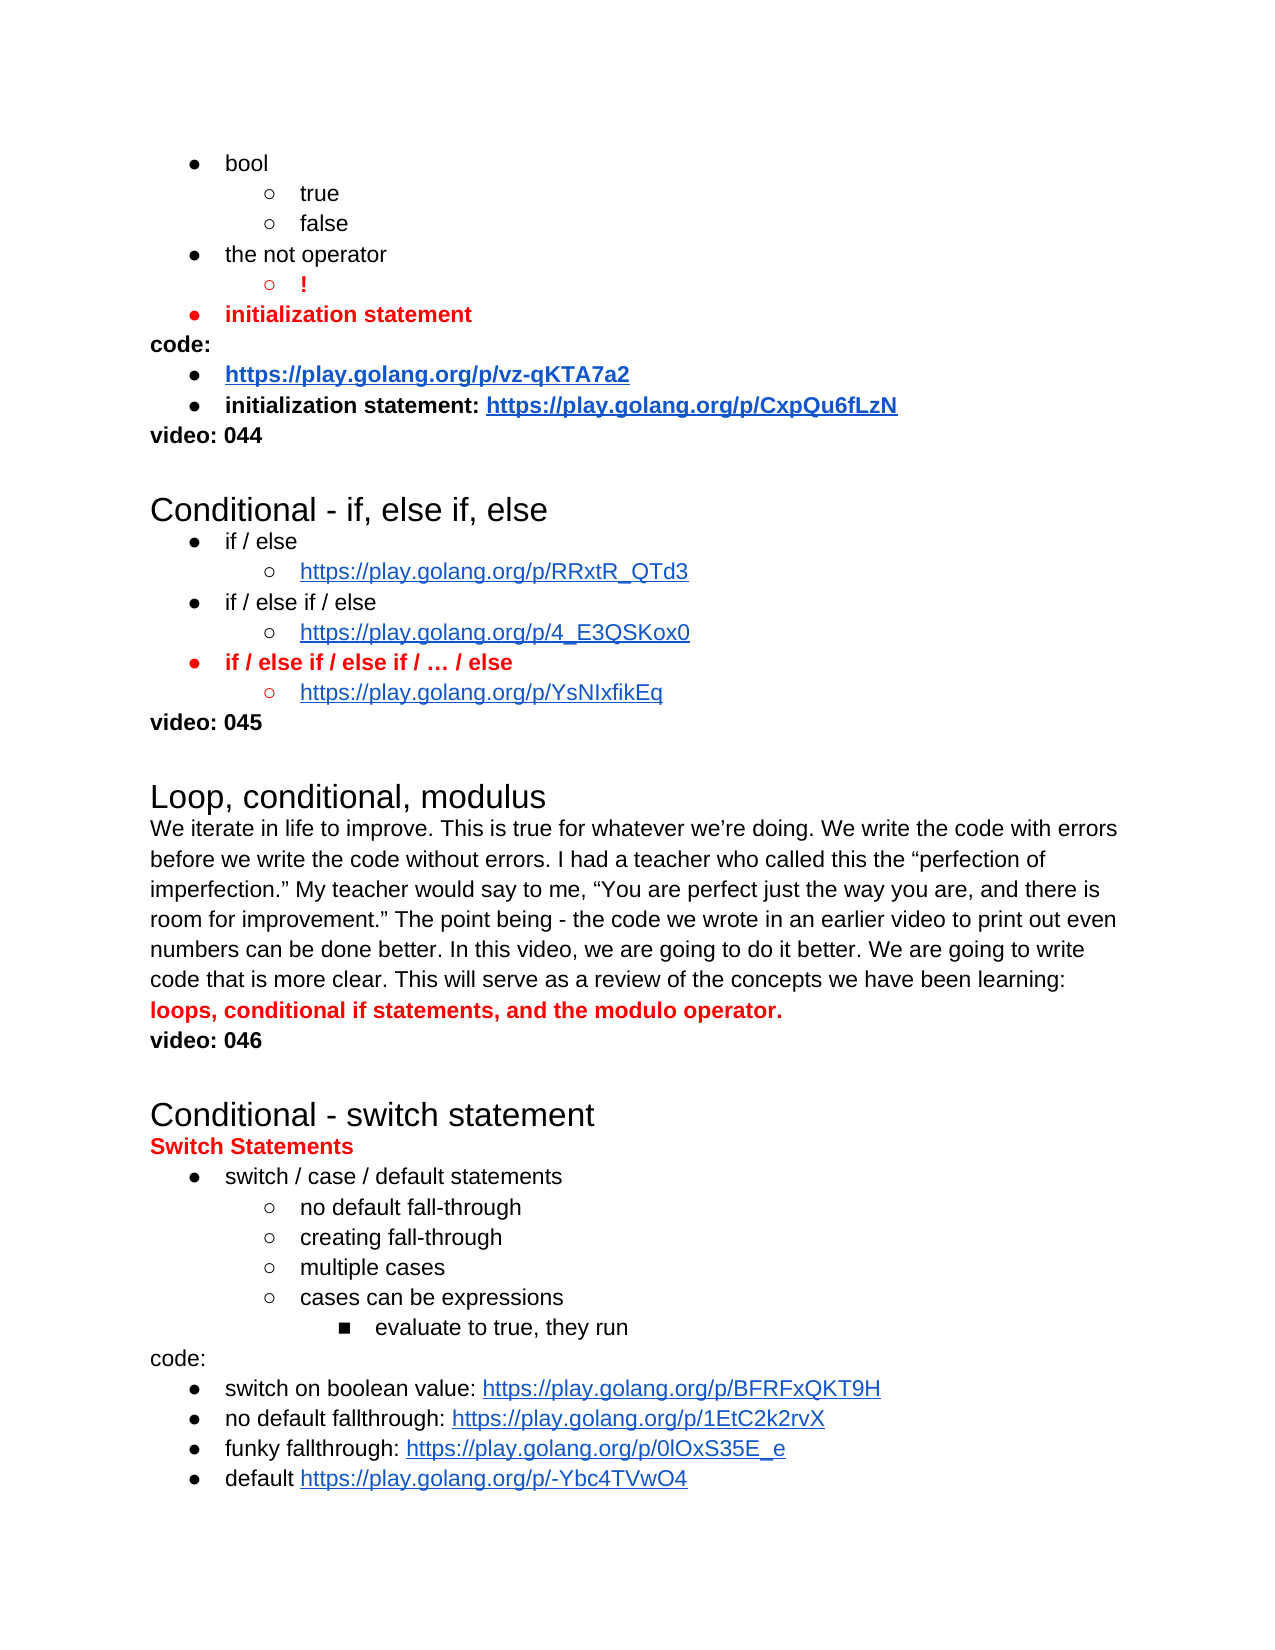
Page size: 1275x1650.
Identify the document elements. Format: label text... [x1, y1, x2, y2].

text video: 044 [150, 422, 1125, 448]
list switch / case / default statements [187, 1163, 1125, 1189]
list switch on boolean value: https://play.golang.org/p/BFRFxQKT9H [187, 1375, 1125, 1401]
list default https://play.golang.org/p/-Ybc4TVwO4 [187, 1465, 1125, 1492]
text We iterate in life to improve. This is true for whatever we’re doing. We write the code with errors before we write the code without errors. I had a teacher who called this the “perfection of imperfection.” My teacher would say to me, “You are perfect just the way you are, and there is room for improvement.” The point being - the code we wrote in an earlier video to print out even numbers can be done better. In this video, we are going to do it better. We are going to write code that is more clear. This will serve as a review of the concepts we have been learning: loops, conditional if statements, and the modulo operator. [150, 815, 1125, 1023]
list if / else [187, 528, 1125, 554]
subtitle Conditional - if, else if, else [150, 489, 1125, 528]
list https://play.golang.org/p/YsNIxfikEq [262, 679, 1125, 705]
text code: [150, 331, 1125, 358]
list the not operator [187, 241, 1125, 267]
list bool [187, 150, 1125, 176]
list initialization statement [187, 301, 1125, 327]
list false [262, 210, 1125, 237]
list multiple cases [262, 1254, 1125, 1280]
list https://play.golang.org/p/4_E3QSKox0 [262, 619, 1125, 645]
text code: [150, 1344, 1125, 1371]
list if / else if / else if / … / else [187, 649, 1125, 675]
list initialization statement: https://play.golang.org/p/CxpQu6fLzN [187, 392, 1125, 418]
list https://play.golang.org/p/RRxtR_QTd3 [262, 558, 1125, 584]
list no default fall-through [262, 1193, 1125, 1220]
list cases can be expressions [262, 1284, 1125, 1310]
list creating fall-through [262, 1224, 1125, 1250]
list if / else if / else [187, 588, 1125, 615]
list funky fallthrough: https://play.golang.org/p/0lOxS35E_e [187, 1435, 1125, 1461]
text Switch Statements [150, 1133, 1125, 1159]
text video: 045 [150, 709, 1125, 736]
list https://play.golang.org/p/vz-qKTA7a2 [187, 361, 1125, 388]
subtitle Conditional - switch statement [150, 1094, 1125, 1133]
list no default fallthrough: https://play.golang.org/p/1EtC2k2rvX [187, 1405, 1125, 1431]
text video: 046 [150, 1027, 1125, 1053]
list ! [262, 271, 1125, 297]
list true [262, 180, 1125, 207]
subtitle Loop, conditional, modulus [150, 777, 1125, 815]
list evaluate to true, they run [337, 1314, 1125, 1341]
